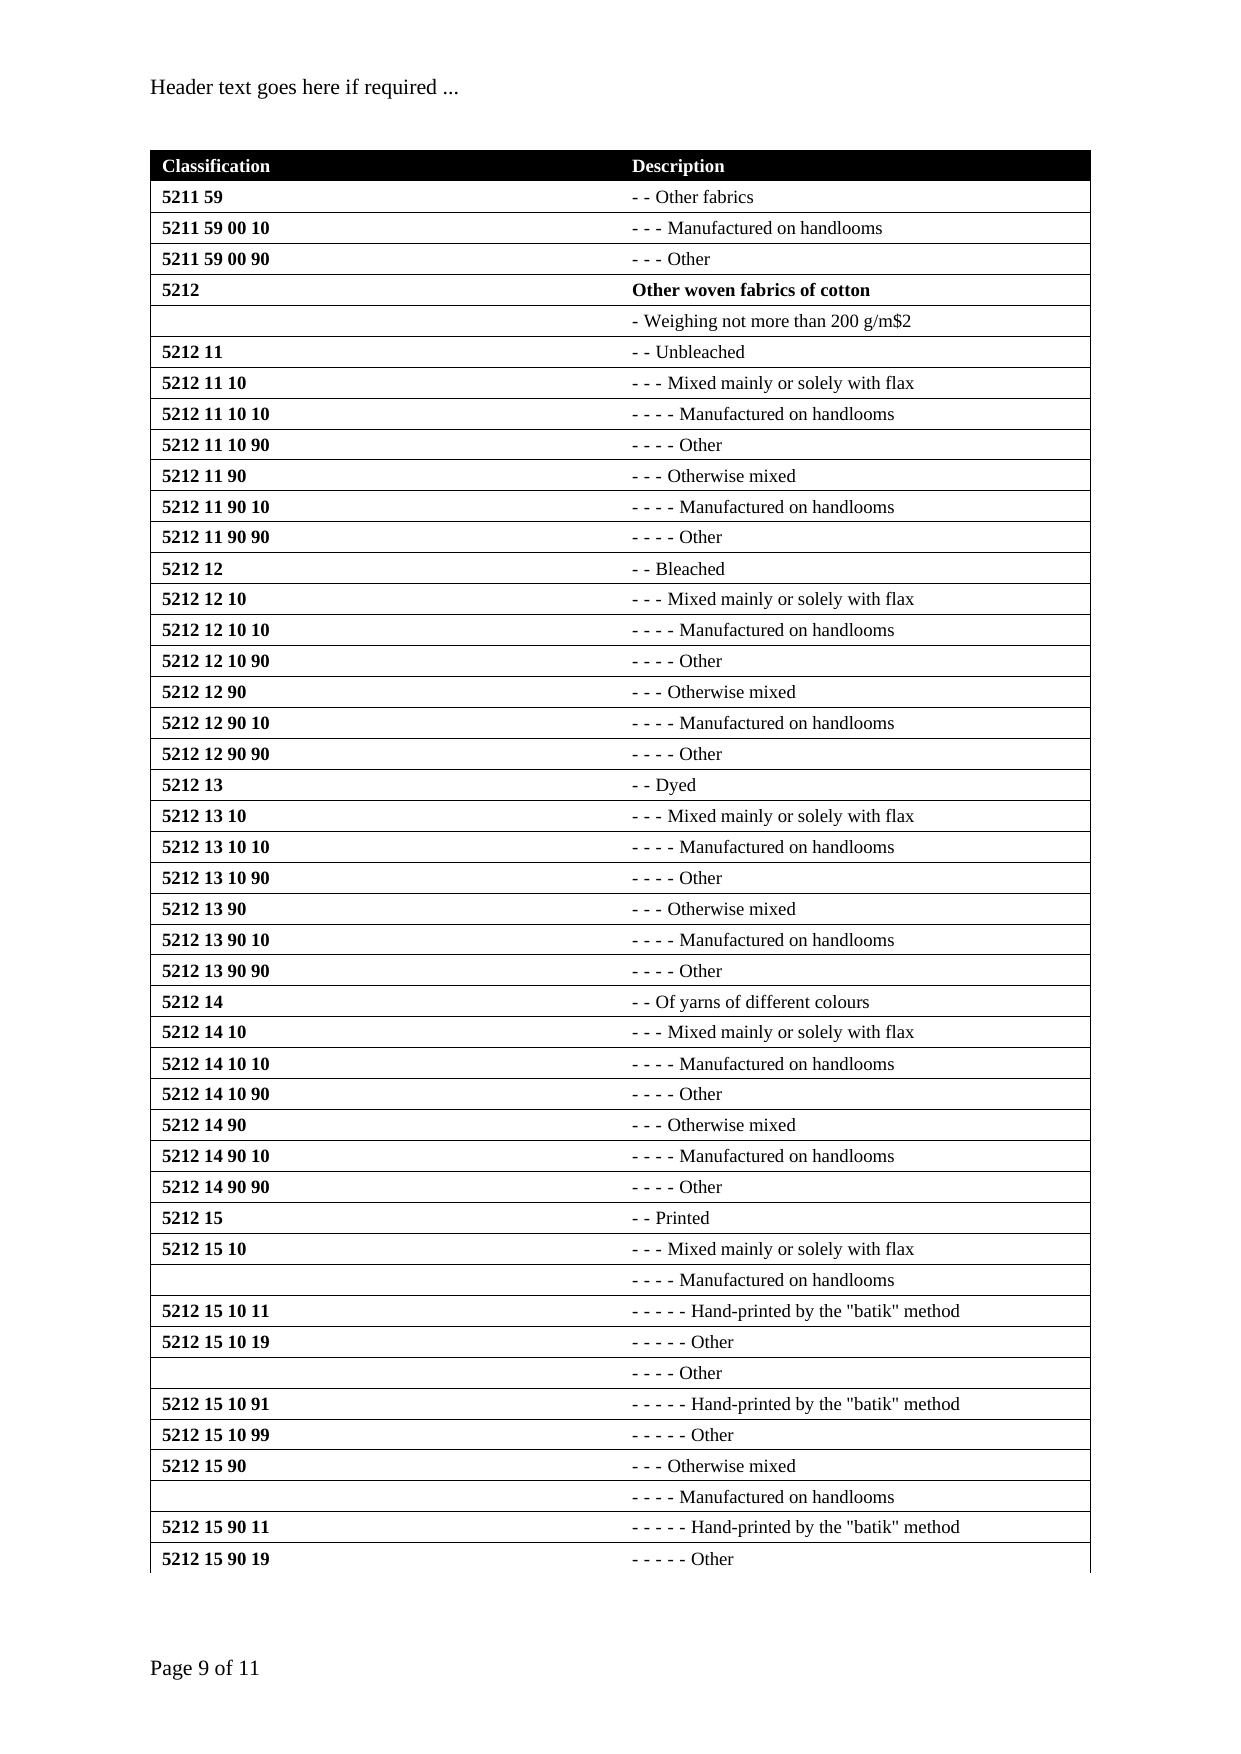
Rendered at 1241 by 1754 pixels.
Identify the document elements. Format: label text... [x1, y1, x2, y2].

table_cell [151, 1358, 621, 1387]
table_cell 5212 15 10 99 [151, 1420, 621, 1449]
table_cell - - - - Manufactured on handlooms [621, 925, 1090, 954]
table_cell 5212 15 10 91 [151, 1389, 621, 1418]
table_cell - - - - Other [621, 1172, 1090, 1202]
table_cell - - - Mixed mainly or solely with flax [621, 1017, 1090, 1047]
table_cell 5212 13 10 [151, 801, 621, 831]
table_cell - - - - Other [621, 1358, 1090, 1387]
table_cell 5212 12 [151, 553, 621, 583]
table_cell - - - Otherwise mixed [621, 894, 1090, 923]
table_cell - - - - Manufactured on handlooms [621, 832, 1090, 862]
table_cell - - Printed [621, 1203, 1090, 1233]
table_cell 5212 [151, 275, 621, 305]
table_cell 5212 11 90 [151, 460, 621, 490]
table_cell - - - Manufactured on handlooms [621, 213, 1090, 243]
table_cell - - - - Other [621, 646, 1090, 676]
table_cell [151, 1265, 621, 1295]
table_cell 5212 14 10 90 [151, 1079, 621, 1109]
table_cell - - - - Other [621, 522, 1090, 552]
table_cell - - - - - Hand-printed by the "batik" method [621, 1296, 1090, 1326]
table_cell 5212 15 10 [151, 1234, 621, 1264]
table_cell - - - - Manufactured on handlooms [621, 1265, 1090, 1295]
table_cell 5212 13 [151, 770, 621, 800]
table_cell 5212 11 90 90 [151, 522, 621, 552]
table_cell - - - Other [621, 244, 1090, 274]
table_cell 5212 15 90 19 [151, 1543, 621, 1573]
table_cell - - Dyed [621, 770, 1090, 800]
table_header Description [621, 151, 1090, 181]
table_cell 5212 13 90 [151, 894, 621, 923]
table_cell 5212 15 10 19 [151, 1327, 621, 1357]
table_cell 5211 59 00 10 [151, 213, 621, 243]
table_cell [151, 1481, 621, 1511]
table_cell 5212 11 10 [151, 368, 621, 397]
table_cell 5212 11 [151, 337, 621, 367]
table_cell - - Of yarns of different colours [621, 986, 1090, 1016]
table_cell 5211 59 [151, 181, 621, 212]
table_cell 5211 59 00 90 [151, 244, 621, 274]
table_cell 5212 13 90 10 [151, 925, 621, 954]
table_cell - - - Mixed mainly or solely with flax [621, 584, 1090, 614]
table_cell 5212 12 10 [151, 584, 621, 614]
table_cell 5212 14 10 [151, 1017, 621, 1047]
table_cell [151, 306, 621, 336]
table_cell - - - Mixed mainly or solely with flax [621, 801, 1090, 831]
table_cell 5212 14 90 [151, 1110, 621, 1140]
table_cell 5212 13 10 10 [151, 832, 621, 862]
table_cell - - - - Manufactured on handlooms [621, 1141, 1090, 1171]
table_cell 5212 12 90 90 [151, 739, 621, 769]
table_cell Other woven fabrics of cotton [621, 275, 1090, 305]
table_cell 5212 14 10 10 [151, 1048, 621, 1078]
table_cell 5212 12 90 10 [151, 708, 621, 738]
table_cell - - - - Other [621, 739, 1090, 769]
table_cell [621, 1512, 1090, 1542]
table_cell 5212 15 [151, 1203, 621, 1233]
table_cell - - - - Other [621, 863, 1090, 892]
table_cell - - - - Manufactured on handlooms [621, 1048, 1090, 1078]
table_cell - - - - Manufactured on handlooms [621, 1481, 1090, 1511]
table_cell 5212 13 10 90 [151, 863, 621, 892]
table_cell 5212 14 [151, 986, 621, 1016]
table_cell - - - - - Other [621, 1420, 1090, 1449]
table_cell - - Bleached [621, 553, 1090, 583]
table_cell - - - Otherwise mixed [621, 1110, 1090, 1140]
table_cell - - Unbleached [621, 337, 1090, 367]
table_cell - - - Otherwise mixed [621, 1450, 1090, 1480]
table_cell 5212 14 90 90 [151, 1172, 621, 1202]
table_cell - Weighing not more than 200 g/m$2 [621, 306, 1090, 336]
table_cell - - - Otherwise mixed [621, 677, 1090, 707]
table_cell 5212 15 90 11 [151, 1512, 621, 1542]
table_cell 5212 12 10 90 [151, 646, 621, 676]
table_cell - - Other fabrics [621, 181, 1090, 212]
table_cell 5212 13 90 90 [151, 955, 621, 985]
table_cell 5212 12 90 [151, 677, 621, 707]
table_cell - - - - Other [621, 1079, 1090, 1109]
table_cell - - - - Other [621, 430, 1090, 459]
table_cell 5212 15 90 [151, 1450, 621, 1480]
table_cell 5212 12 10 10 [151, 615, 621, 645]
table_cell - - - - Manufactured on handlooms [621, 399, 1090, 428]
table_cell 5212 15 10 11 [151, 1296, 621, 1326]
table_cell - - - - - Other [621, 1543, 1090, 1573]
table_cell - - - Mixed mainly or solely with flax [621, 368, 1090, 397]
table_cell - - - - Manufactured on handlooms [621, 615, 1090, 645]
table_cell - - - - - Other [621, 1327, 1090, 1357]
table_header Classification [151, 151, 621, 181]
table_cell - - - Otherwise mixed [621, 460, 1090, 490]
table_cell - - - Mixed mainly or solely with flax [621, 1234, 1090, 1264]
table_cell - - - - Manufactured on handlooms [621, 708, 1090, 738]
table_cell 5212 11 90 10 [151, 491, 621, 521]
table_cell - - - - - Hand-printed by the "batik" method [621, 1389, 1090, 1418]
table_cell 5212 14 90 10 [151, 1141, 621, 1171]
table_cell 5212 11 10 90 [151, 430, 621, 459]
table_cell - - - - Manufactured on handlooms [621, 491, 1090, 521]
table_cell 5212 11 10 10 [151, 399, 621, 428]
table_cell - - - - Other [621, 955, 1090, 985]
